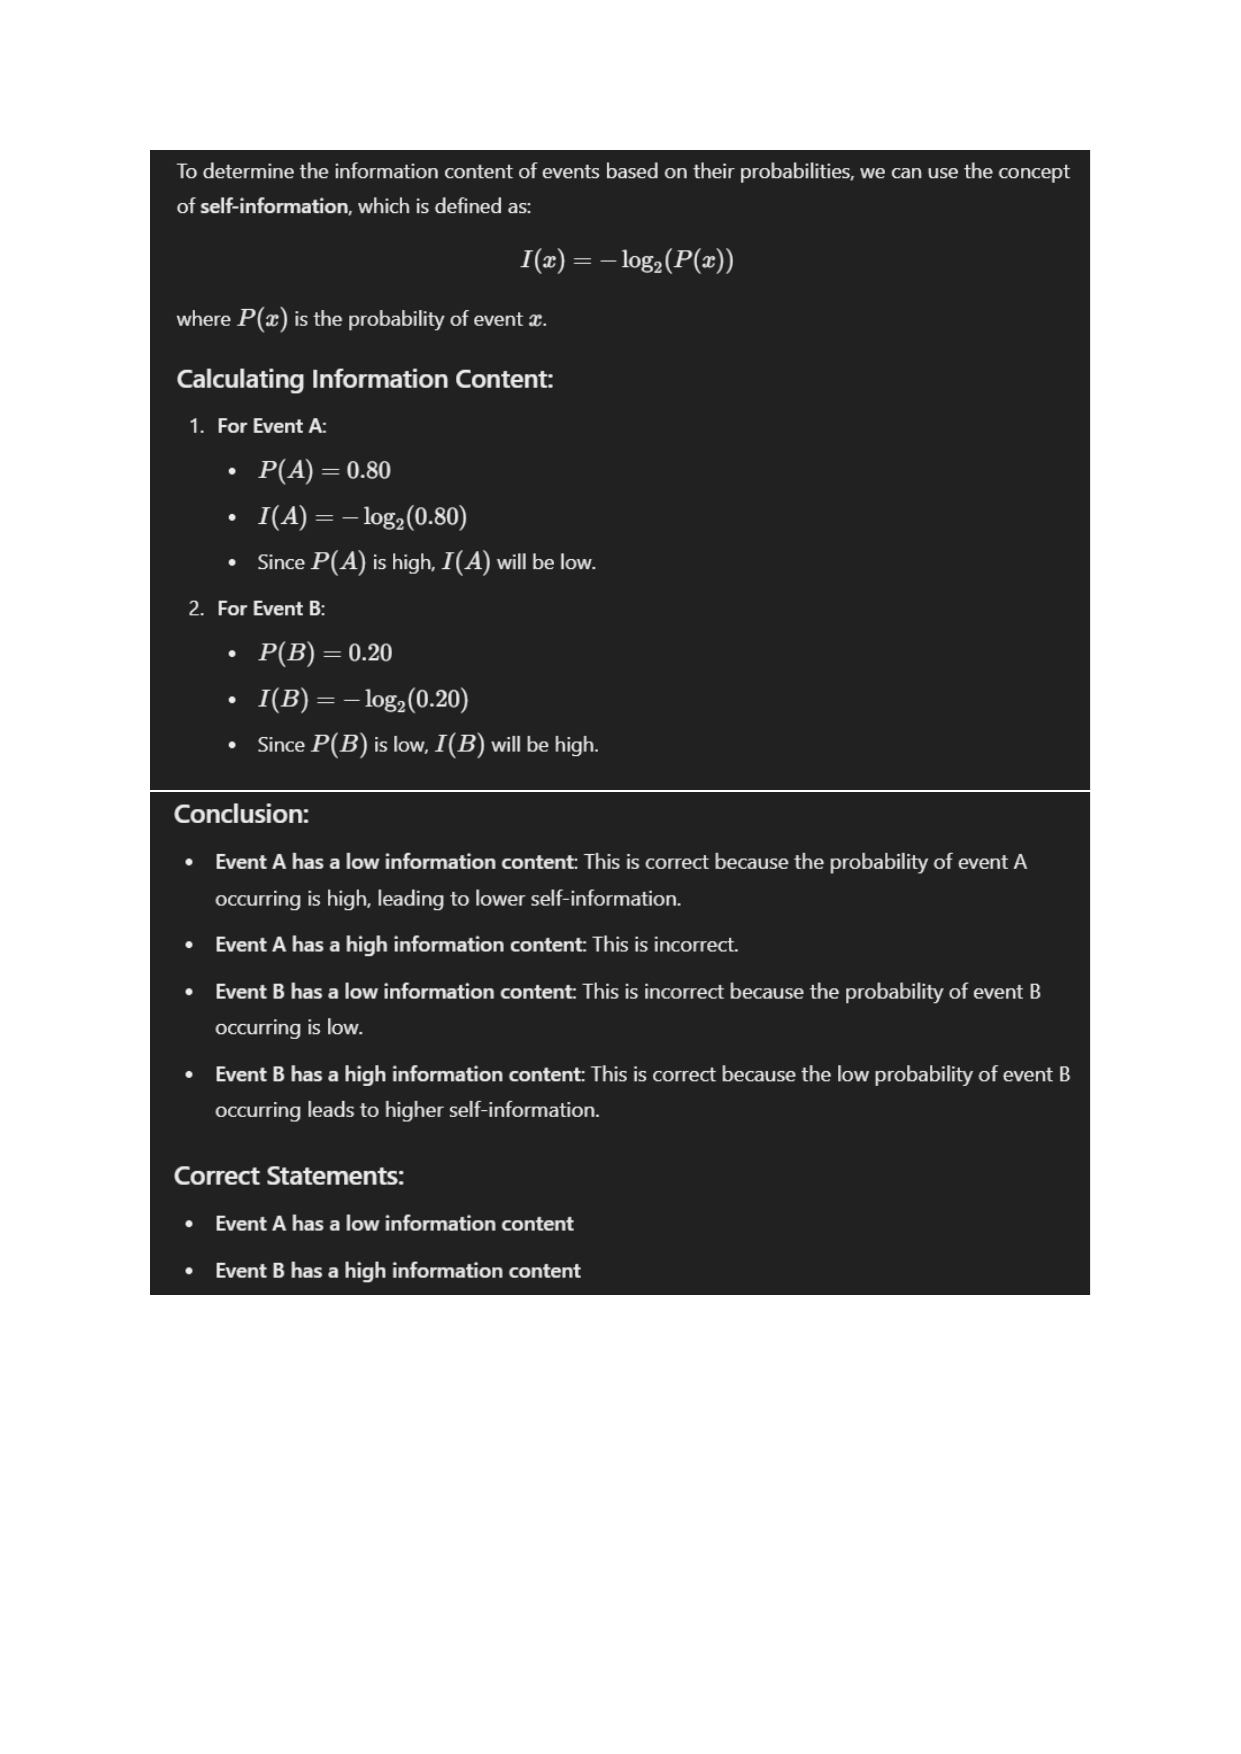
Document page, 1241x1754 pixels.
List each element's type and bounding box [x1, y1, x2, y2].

picture [150, 792, 1091, 1295]
picture [150, 150, 1091, 790]
